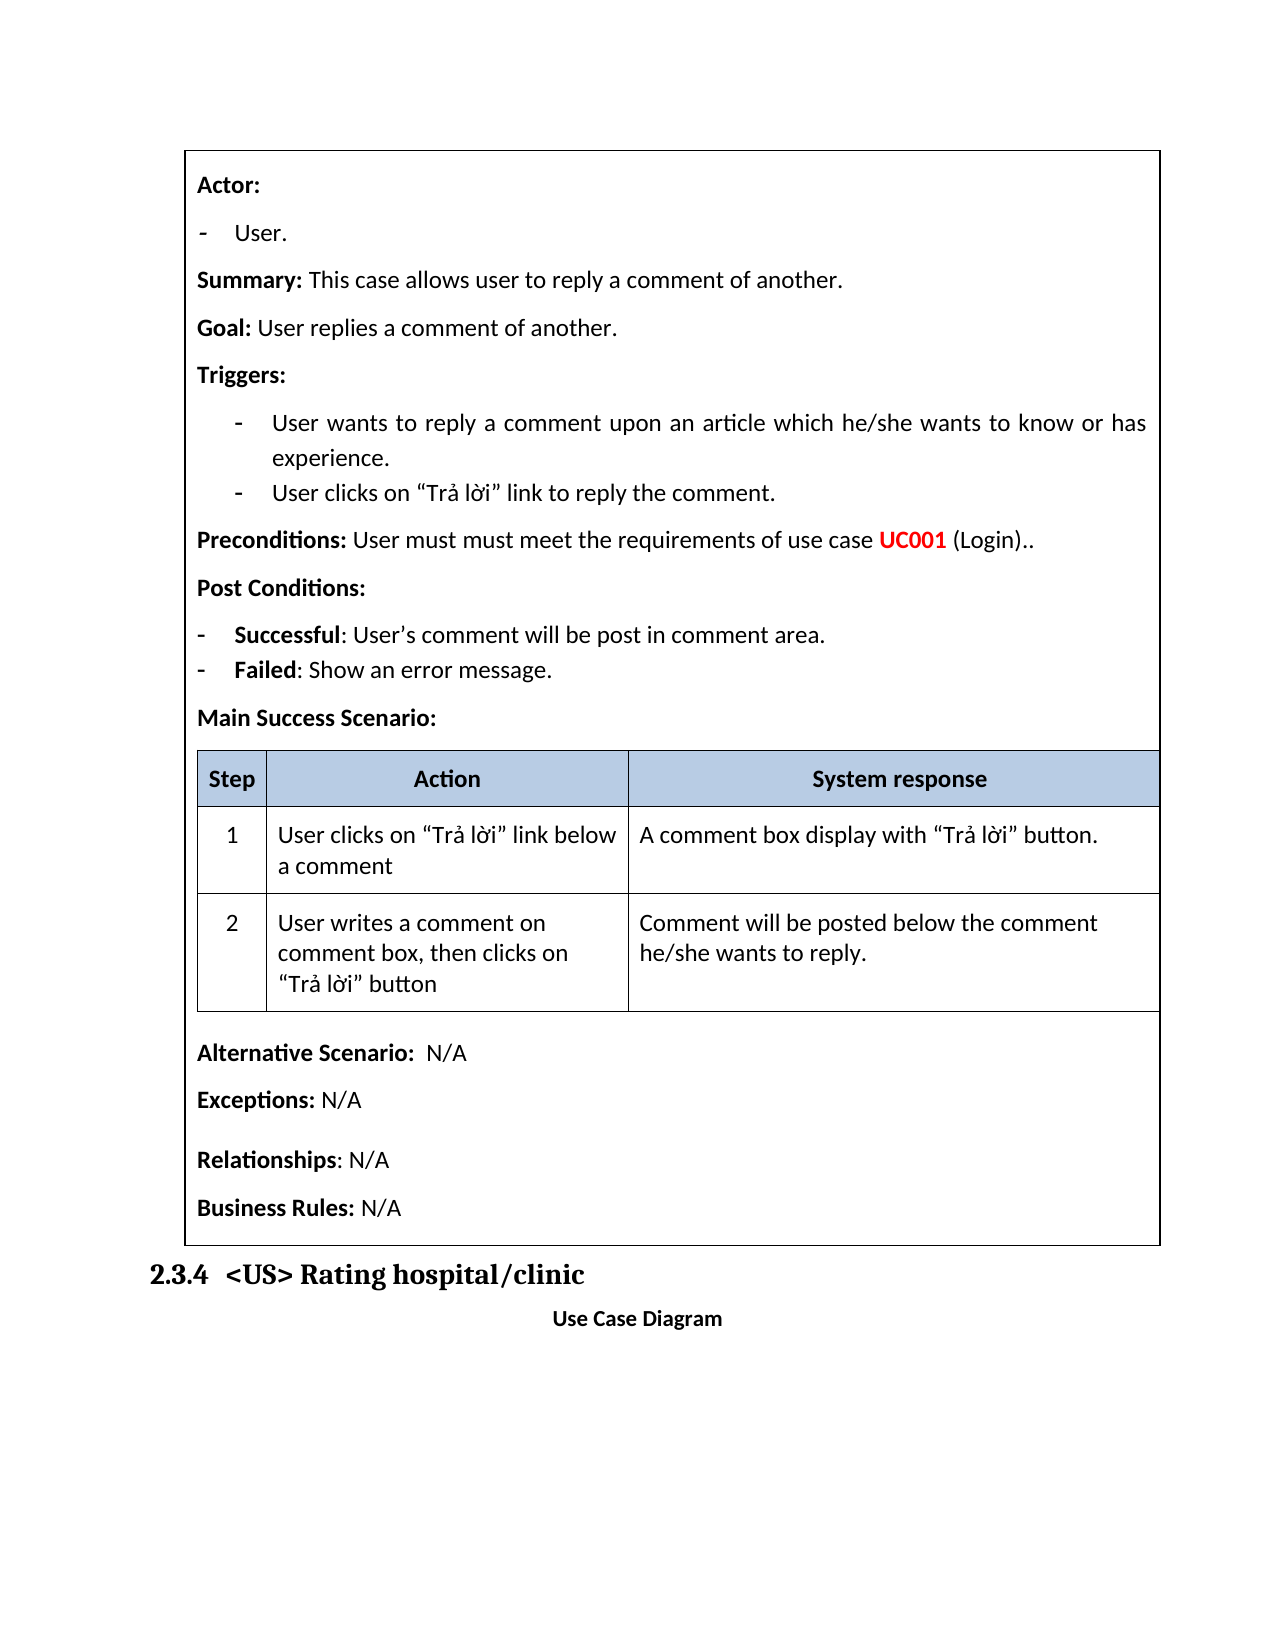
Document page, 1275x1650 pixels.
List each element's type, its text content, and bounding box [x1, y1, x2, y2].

text Use Case Diagram [150, 1304, 1125, 1332]
table_cell Actor: User. Summary: This case allows user to reply a comment of another. Goal: User replies a comment of another. Triggers: User wants to reply a comment upon an article which he/she wants to know or has experience. User clicks on “Trả lời” link to reply the comment. Preconditions: User must must meet the requirements of use case UC001 (Login).. Post Conditions: Successful: User’s comment will be post in comment area. Failed: Show an error message. Main Success Scenario: Alternative Scenario: N/A Exceptions: N/A Relationships: N/A Business Rules: N/A [186, 151, 1159, 1245]
subtitle <US> Rating hospital/clinic [150, 1258, 1125, 1292]
